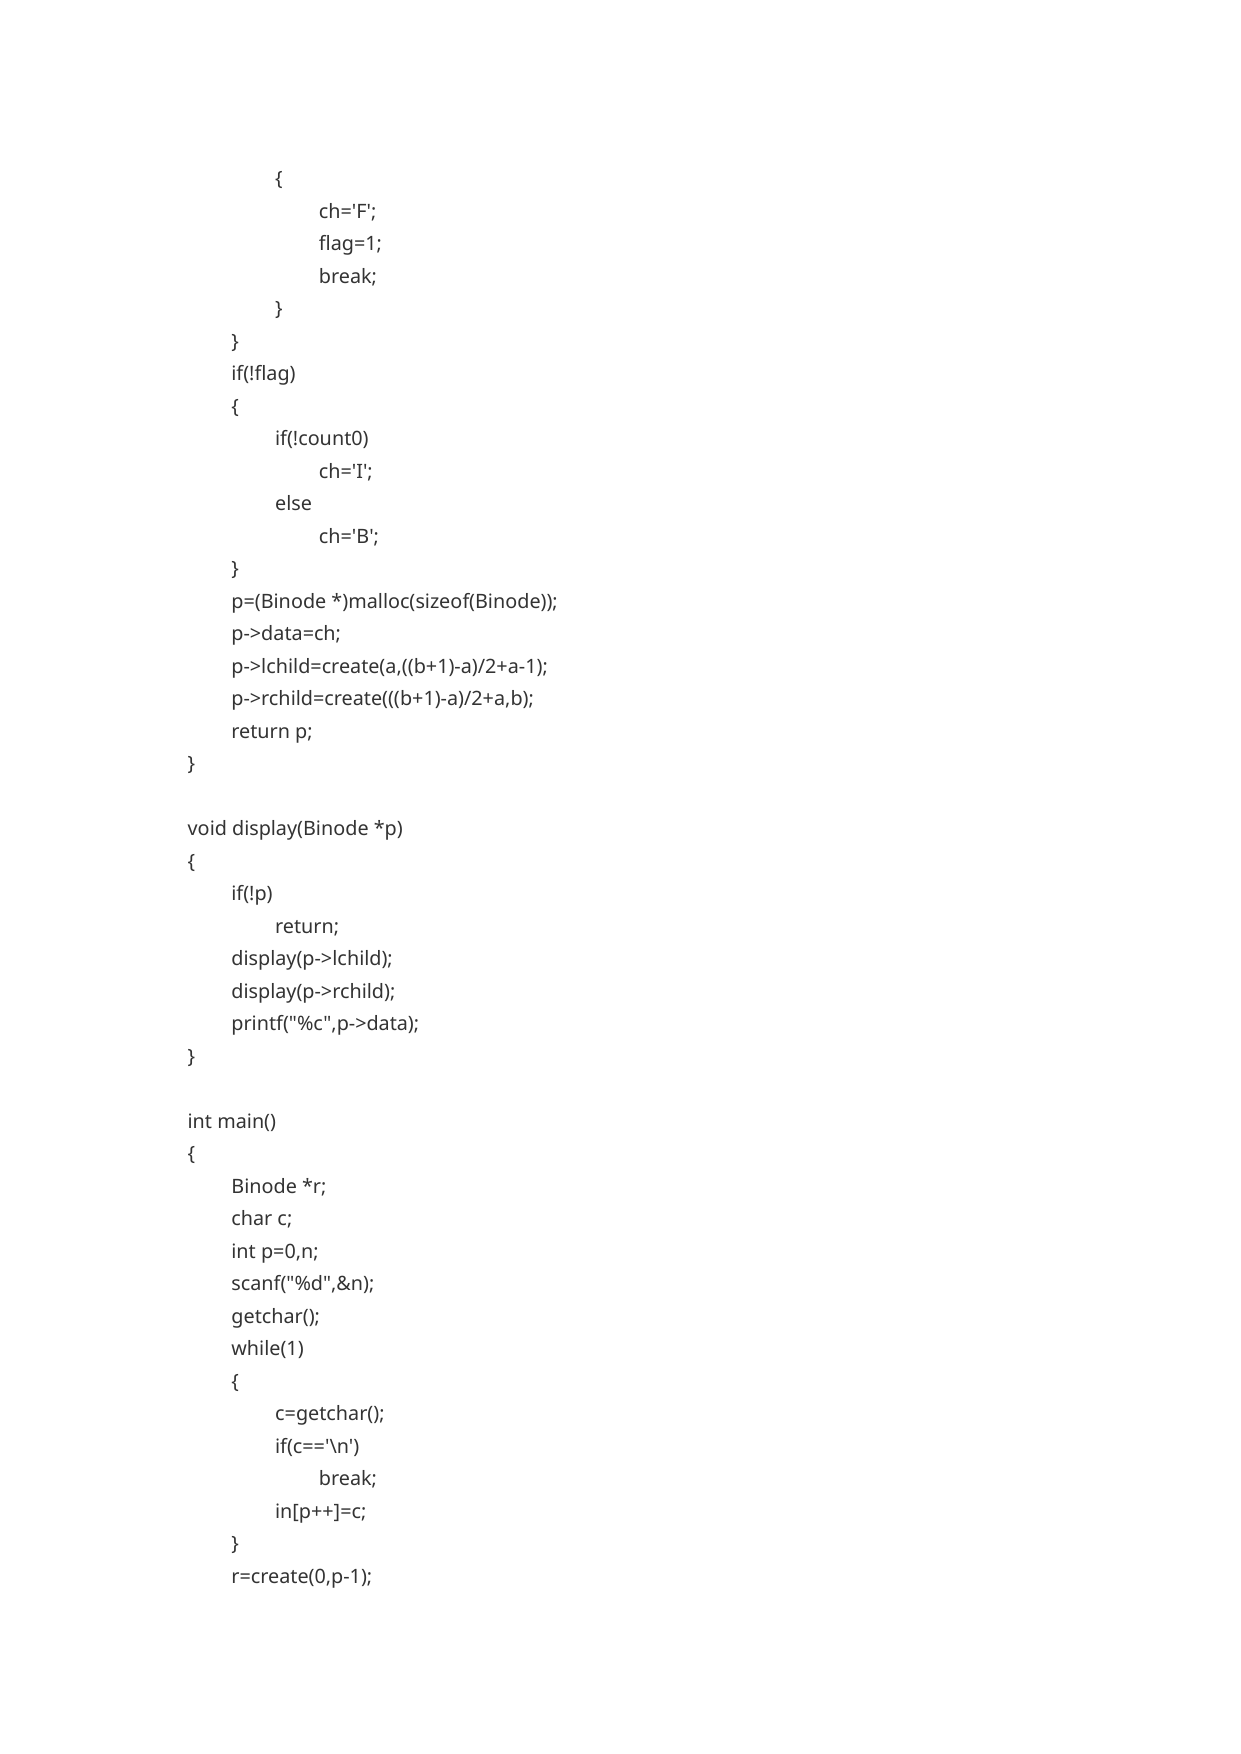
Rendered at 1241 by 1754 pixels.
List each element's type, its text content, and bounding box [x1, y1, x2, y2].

text while(1) [187, 1332, 1053, 1364]
text if(!flag) [187, 357, 1053, 389]
text { [187, 1137, 1053, 1169]
text if(c=='\n') [187, 1429, 1053, 1462]
text r=create(0,p-1); [187, 1559, 1053, 1592]
text char c; [187, 1202, 1053, 1234]
text if(!p) [187, 877, 1053, 909]
text break; [187, 259, 1053, 292]
text printf("%c",p->data); [187, 1007, 1053, 1039]
text p=(Binode *)malloc(sizeof(Binode)); [187, 584, 1053, 617]
text break; [187, 1462, 1053, 1494]
text void display(Binode *p) [187, 812, 1053, 844]
text return p; [187, 714, 1053, 747]
text display(p->rchild); [187, 974, 1053, 1007]
text return; [187, 909, 1053, 942]
text } [187, 292, 1053, 324]
text } [187, 552, 1053, 584]
text ch='F'; [187, 194, 1053, 227]
text int main() [187, 1104, 1053, 1137]
text } [187, 747, 1053, 779]
text scanf("%d",&n); [187, 1267, 1053, 1299]
text } [187, 1039, 1053, 1072]
text display(p->lchild); [187, 942, 1053, 974]
text { [187, 162, 1053, 194]
text p->lchild=create(a,((b+1)-a)/2+a-1); [187, 649, 1053, 682]
text { [187, 389, 1053, 422]
text { [187, 1364, 1053, 1397]
text getchar(); [187, 1299, 1053, 1332]
text in[p++]=c; [187, 1494, 1053, 1527]
text flag=1; [187, 227, 1053, 259]
text ch='B'; [187, 519, 1053, 552]
text { [187, 844, 1053, 877]
text int p=0,n; [187, 1234, 1053, 1267]
text } [187, 324, 1053, 357]
text ch='I'; [187, 454, 1053, 487]
text else [187, 487, 1053, 519]
text if(!count0) [187, 422, 1053, 454]
text Binode *r; [187, 1169, 1053, 1202]
text p->rchild=create(((b+1)-a)/2+a,b); [187, 682, 1053, 714]
text } [187, 1527, 1053, 1559]
text p->data=ch; [187, 617, 1053, 649]
text c=getchar(); [187, 1397, 1053, 1429]
